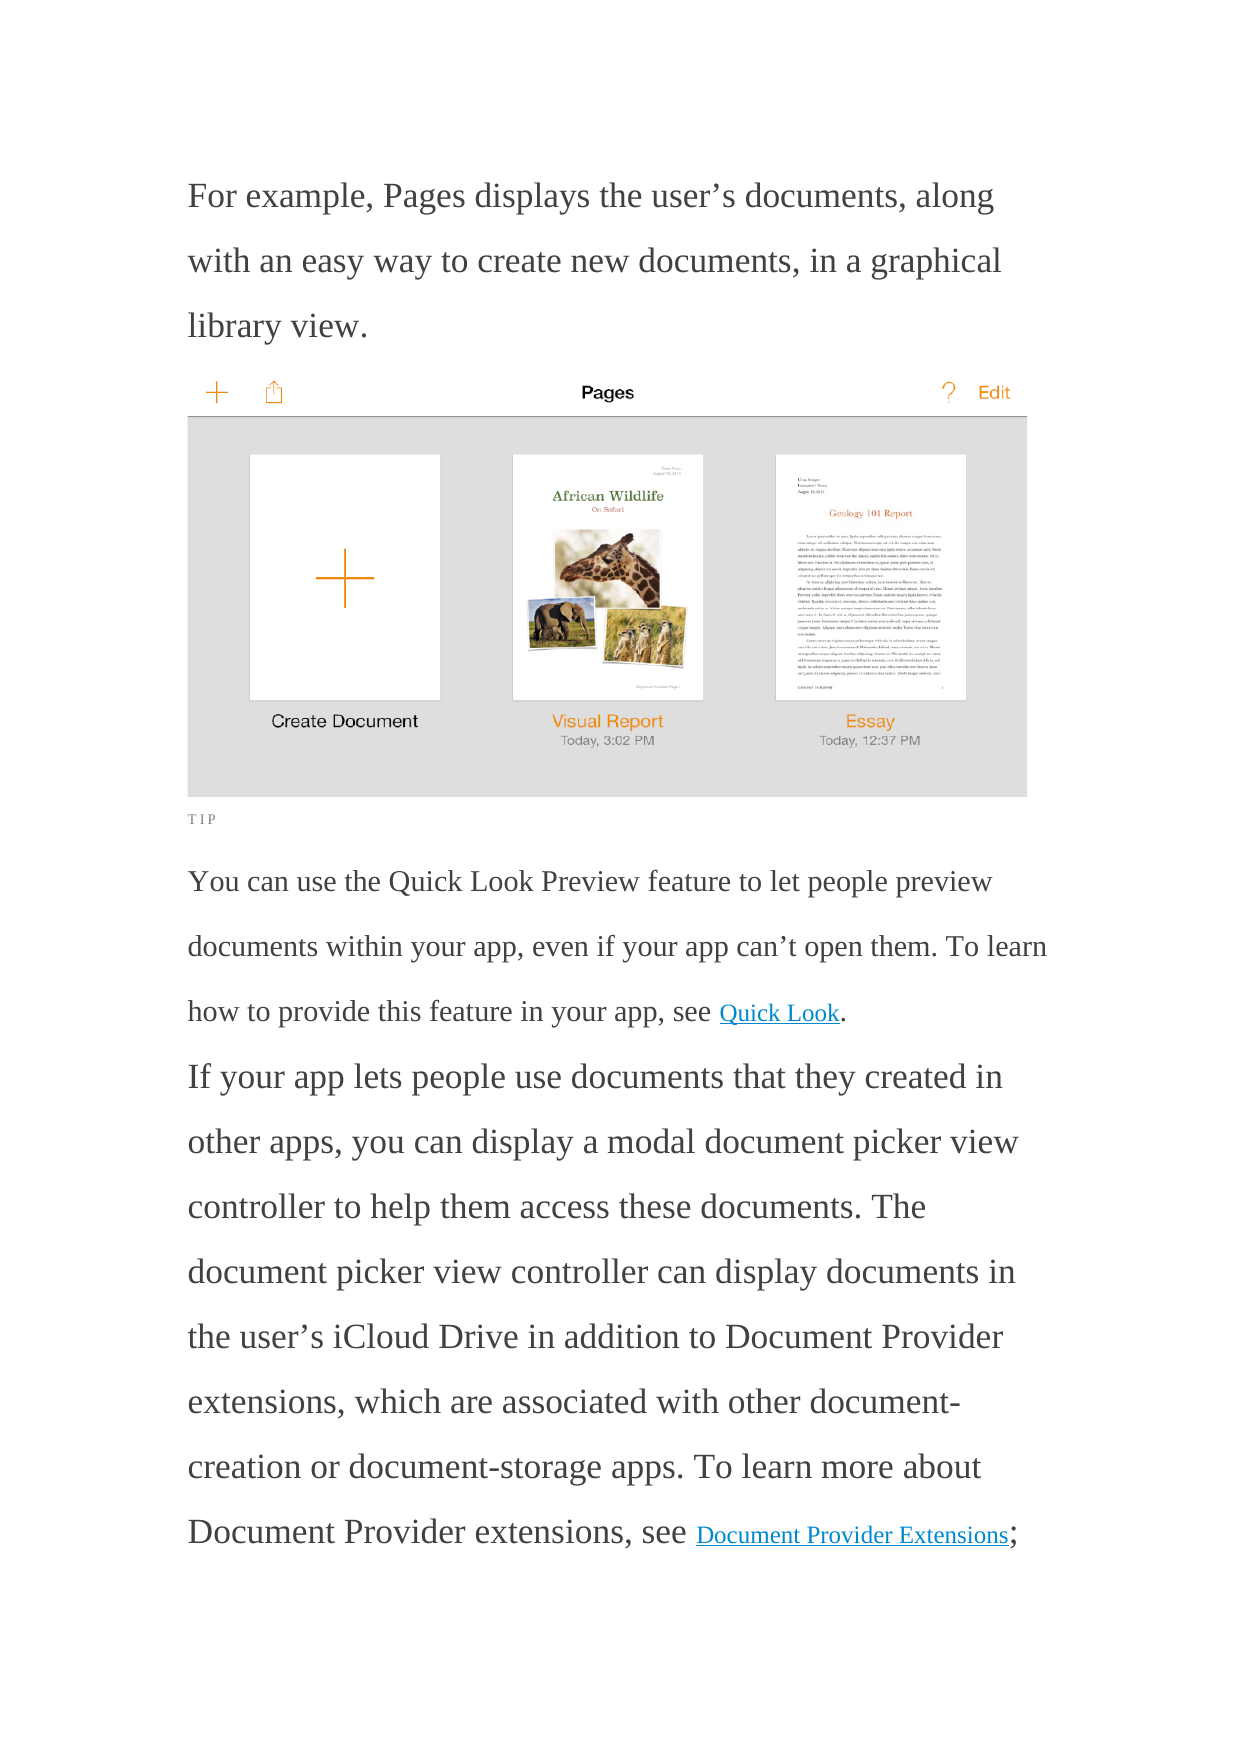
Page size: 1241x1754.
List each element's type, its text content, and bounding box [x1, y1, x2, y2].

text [187, 1043, 1053, 1563]
text TIP [187, 803, 1053, 835]
picture [187, 380, 1028, 797]
text You can use the Quick Look Preview feature to let people preview documents within your app, even if your app can’t open them. To learn how to provide this feature in your app, see Quick Look. [187, 848, 1053, 1043]
text For example, Pages displays the user’s documents, along with an easy way to create new documents, in a graphical library view. [187, 162, 1053, 357]
